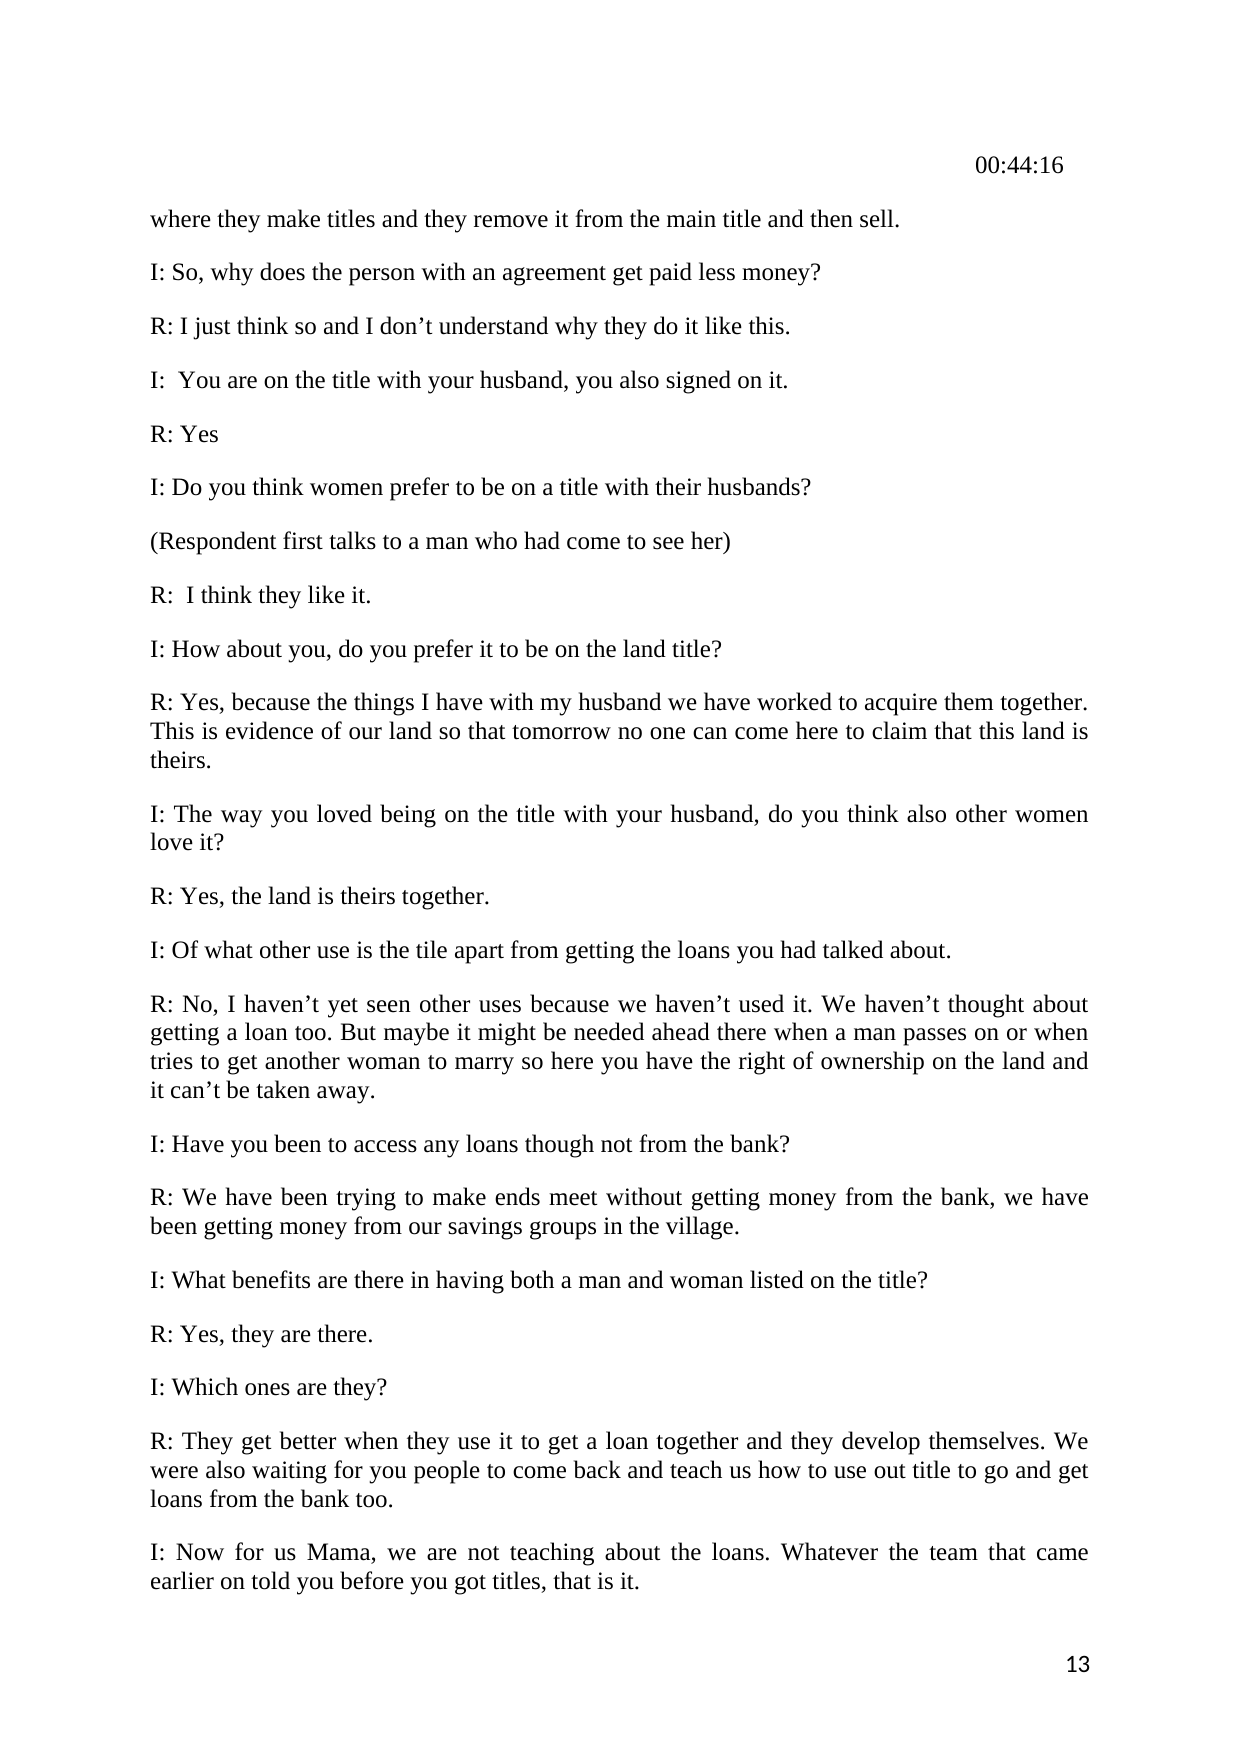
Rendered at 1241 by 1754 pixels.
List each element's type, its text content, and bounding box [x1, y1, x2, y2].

text I: Of what other use is the tile apart from getting the loans you had talked about. [150, 935, 1090, 964]
text I: What benefits are there in having both a man and woman listed on the title? [150, 1265, 1090, 1294]
text R: Yes, they are there. [150, 1319, 1090, 1347]
text I: Have you been to access any loans though not from the bank? [150, 1129, 1090, 1157]
text R: They get better when they use it to get a loan together and they develop themselves. We were also waiting for you people to come back and teach us how to use out title to go and get loans from the bank too. [150, 1426, 1090, 1512]
text (Respondent first talks to a man who had come to see her) [150, 526, 1090, 555]
text I: Do you think women prefer to be on a title with their husbands? [150, 472, 1090, 501]
text I: So, why does the person with an agreement get paid less money? [150, 257, 1090, 286]
text R: I think they like it. [150, 580, 1090, 609]
text R: Yes, the land is theirs together. [150, 881, 1090, 910]
text I: Which ones are they? [150, 1372, 1090, 1401]
text where they make titles and they remove it from the main title and then sell. [150, 204, 1090, 232]
text I: The way you loved being on the title with your husband, do you think also other women love it? [150, 799, 1090, 856]
text R: Yes [150, 419, 1090, 447]
text I: You are on the title with your husband, you also signed on it. [150, 365, 1090, 394]
text R: No, I haven’t yet seen other uses because we haven’t used it. We haven’t thought about getting a loan too. But maybe it might be needed ahead there when a man passes on or when tries to get another woman to marry so here you have the right of ownership on the land and it can’t be taken away. [150, 989, 1090, 1104]
text I: How about you, do you prefer it to be on the land title? [150, 634, 1090, 662]
text I: Now for us Mama, we are not teaching about the loans. Whatever the team that came earlier on told you before you got titles, that is it. [150, 1537, 1090, 1595]
text 00:44:16 [975, 150, 1090, 179]
text R: I just think so and I don’t understand why they do it like this. [150, 311, 1090, 340]
text R: We have been trying to make ends meet without getting money from the bank, we have been getting money from our savings groups in the village. [150, 1182, 1090, 1240]
text R: Yes, because the things I have with my husband we have worked to acquire them together. This is evidence of our land so that tomorrow no one can come here to claim that this land is theirs. [150, 687, 1090, 774]
